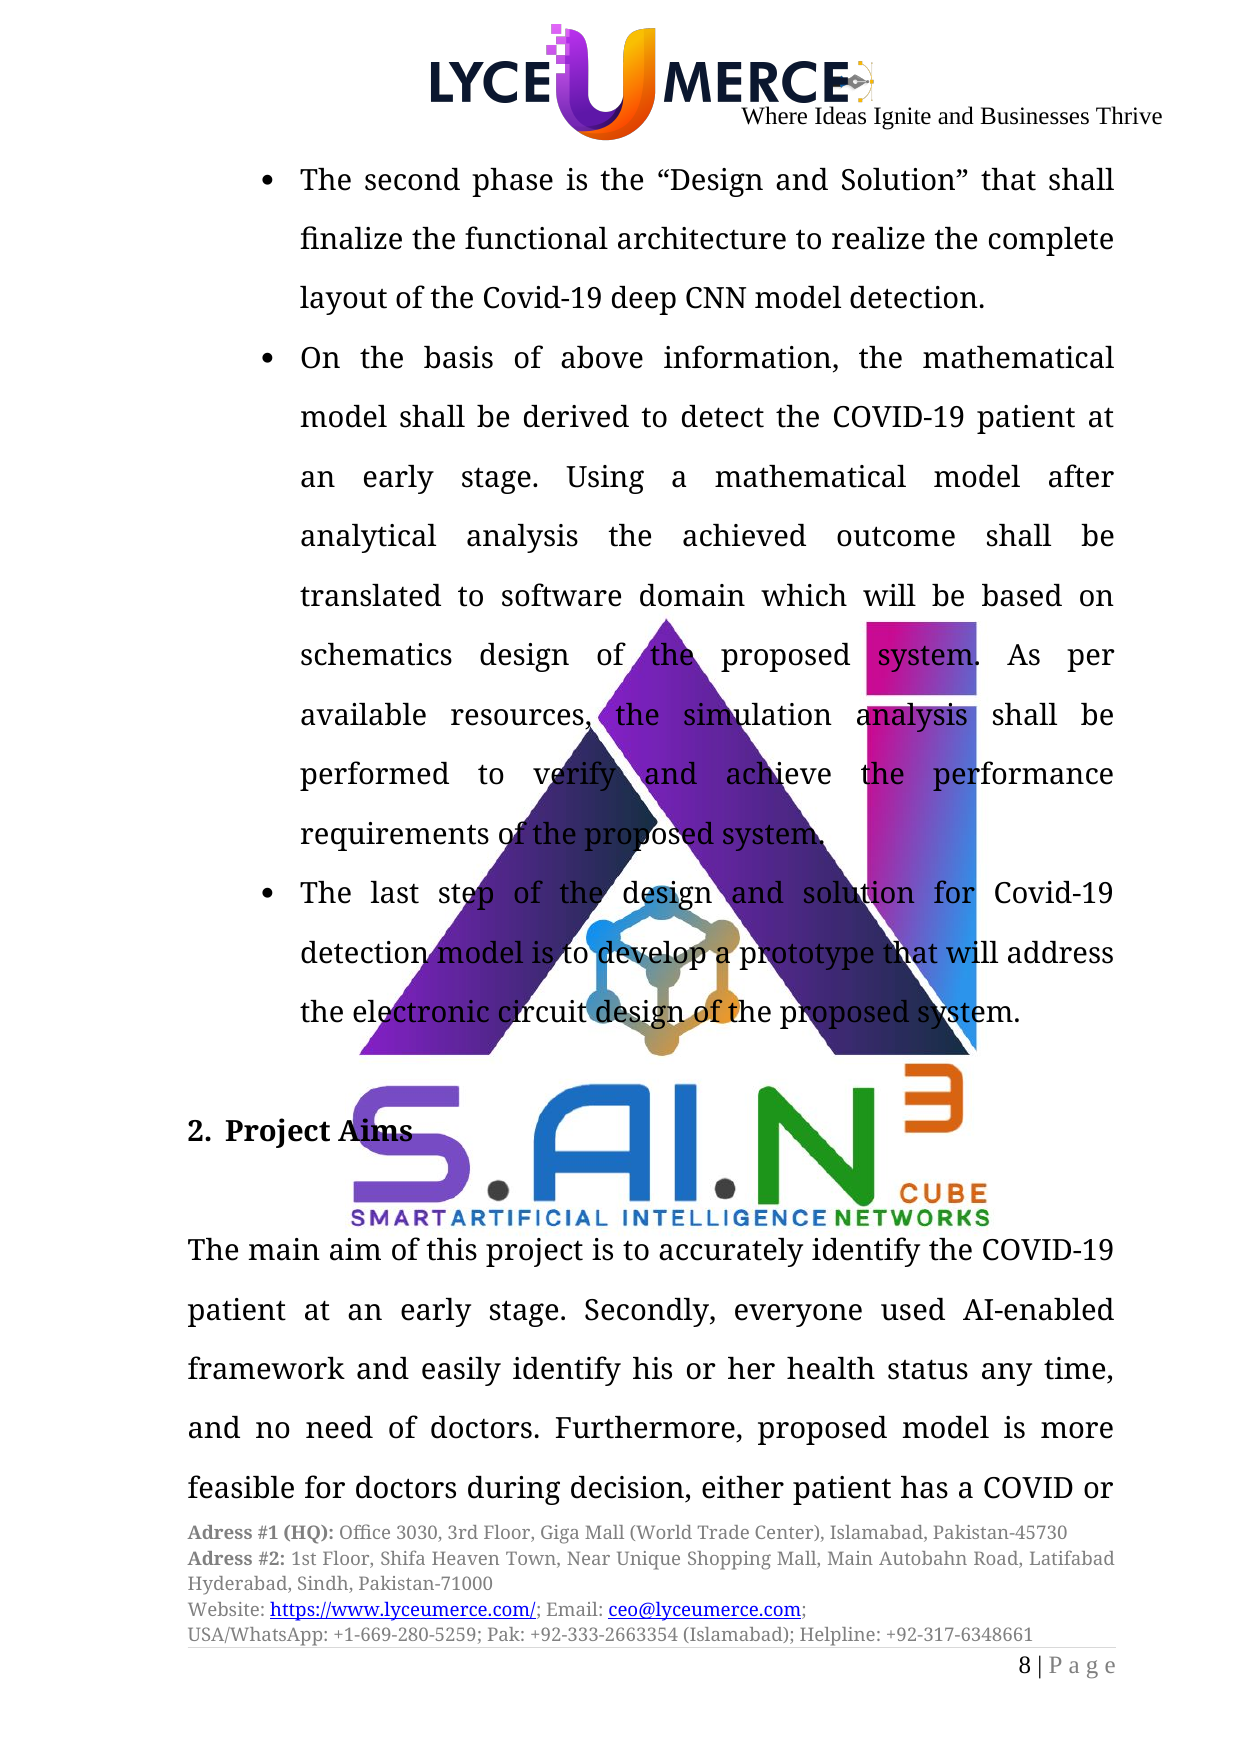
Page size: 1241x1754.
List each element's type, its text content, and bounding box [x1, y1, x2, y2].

picture [344, 853, 996, 872]
picture [344, 1150, 996, 1229]
list On the basis of above information, the mathematical model shall be derived to detect the COVID-19 patient at an early stage. Using a mathematical model after analytical analysis the achieved outcome shall be translated to software domain which will be based on schematics design of the proposed system. As per available resources, the simulation analysis shall be performed to verify and achieve the performance requirements of the proposed system. [262, 337, 1116, 853]
picture [344, 1031, 996, 1110]
picture [402, 15, 886, 159]
list The last step of the design and solution for Covid-19 detection model is to develop a prototype that will address the electronic circuit design of the proposed system. [262, 872, 1116, 1031]
list The second phase is the “Design and Solution” that shall finalize the functional architecture to realize the complete layout of the Covid-19 deep CNN model detection. [262, 159, 1116, 317]
list Project Aims [187, 1110, 1116, 1150]
